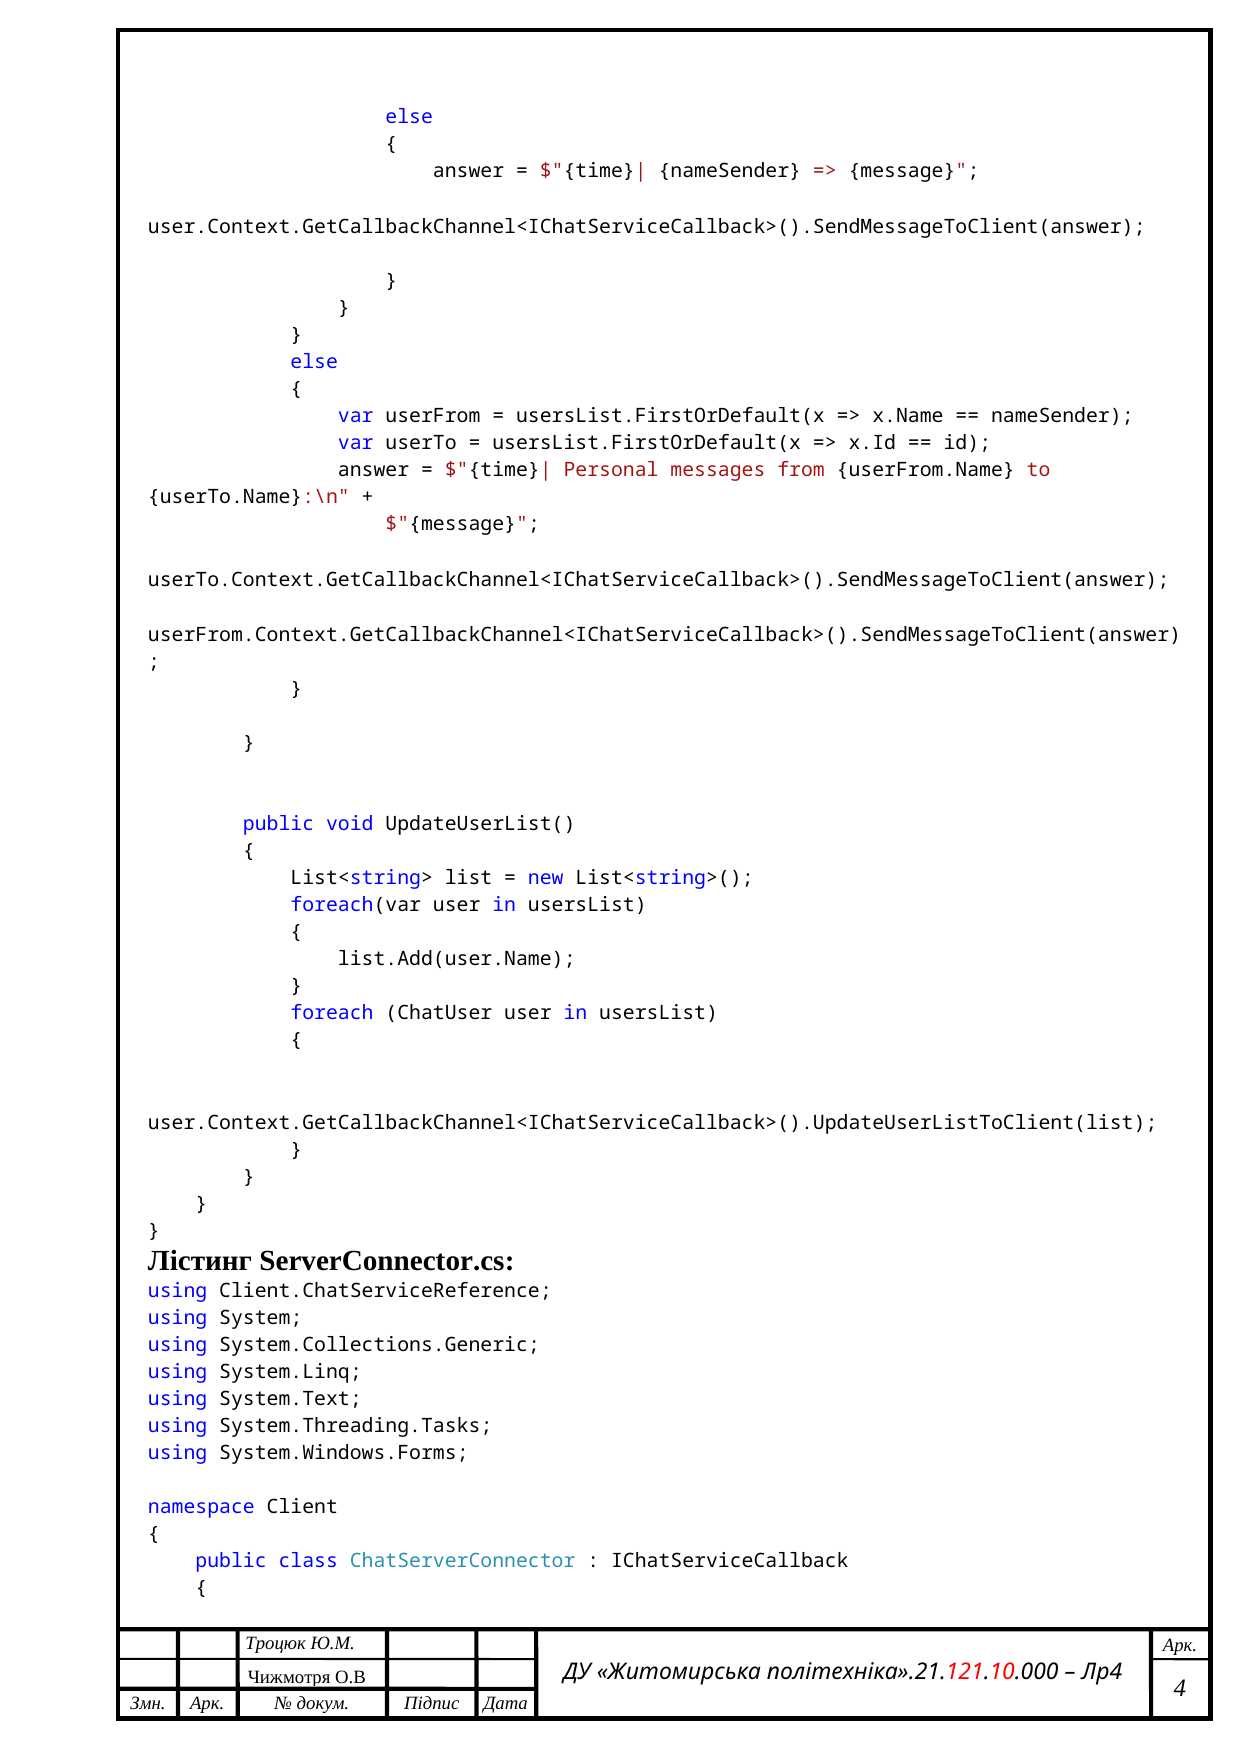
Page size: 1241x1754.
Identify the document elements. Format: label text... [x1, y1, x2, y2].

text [148, 183, 1181, 239]
text namespace Client [148, 1492, 1181, 1519]
text public class ChatServerConnector : IChatServiceCallback [148, 1546, 1181, 1573]
text var userFrom = usersList.FirstOrDefault(x => x.Name == nameSender); [148, 401, 1181, 428]
text using System.Linq; [148, 1357, 1181, 1384]
text user.Context.GetCallbackChannel<IChatServiceCallback>().UpdateUserListToClient(list); [148, 1079, 1181, 1135]
text { [148, 1573, 1181, 1600]
text using System.Windows.Forms; [148, 1438, 1181, 1465]
text } [148, 1162, 1181, 1189]
text } [148, 1135, 1181, 1162]
text Лістинг ServerConnector.cs: [148, 1243, 1181, 1276]
text foreach (ChatUser user in usersList) [148, 998, 1181, 1025]
text list.Add(user.Name); [148, 944, 1181, 971]
text } [148, 1216, 1181, 1243]
text using System.Collections.Generic; [148, 1330, 1181, 1357]
text { [148, 836, 1181, 863]
text } [148, 674, 1181, 701]
text { [148, 374, 1181, 401]
text foreach(var user in usersList) [148, 890, 1181, 917]
text userTo.Context.GetCallbackChannel<IChatServiceCallback>().SendMessageToClient(answer); [148, 536, 1181, 592]
text using Client.ChatServiceReference; [148, 1276, 1181, 1303]
text { [148, 129, 1181, 157]
text answer = $"{time}| {nameSender} => {message}"; [148, 157, 1181, 183]
text { [148, 917, 1181, 944]
text using System; [148, 1303, 1181, 1330]
text answer = $"{time}| Personal messages from {userFrom.Name} to {userTo.Name}:\n" + [148, 455, 1181, 509]
text using System.Threading.Tasks; [148, 1411, 1181, 1438]
text using System.Text; [148, 1384, 1181, 1411]
text } [148, 293, 1181, 320]
text else [148, 347, 1181, 374]
text List<string> list = new List<string>(); [148, 863, 1181, 890]
text var userTo = usersList.FirstOrDefault(x => x.Id == id); [148, 428, 1181, 455]
text } [148, 320, 1181, 347]
text } [148, 971, 1181, 998]
text $"{message}"; [148, 509, 1181, 536]
text } [148, 266, 1181, 293]
text } [148, 728, 1181, 755]
text userFrom.Context.GetCallbackChannel<IChatServiceCallback>().SendMessageToClient(answer); [148, 592, 1181, 674]
text { [148, 1025, 1181, 1052]
text } [148, 1189, 1181, 1216]
text { [148, 1519, 1181, 1546]
text else [148, 103, 1181, 129]
text public void UpdateUserList() [148, 809, 1181, 836]
